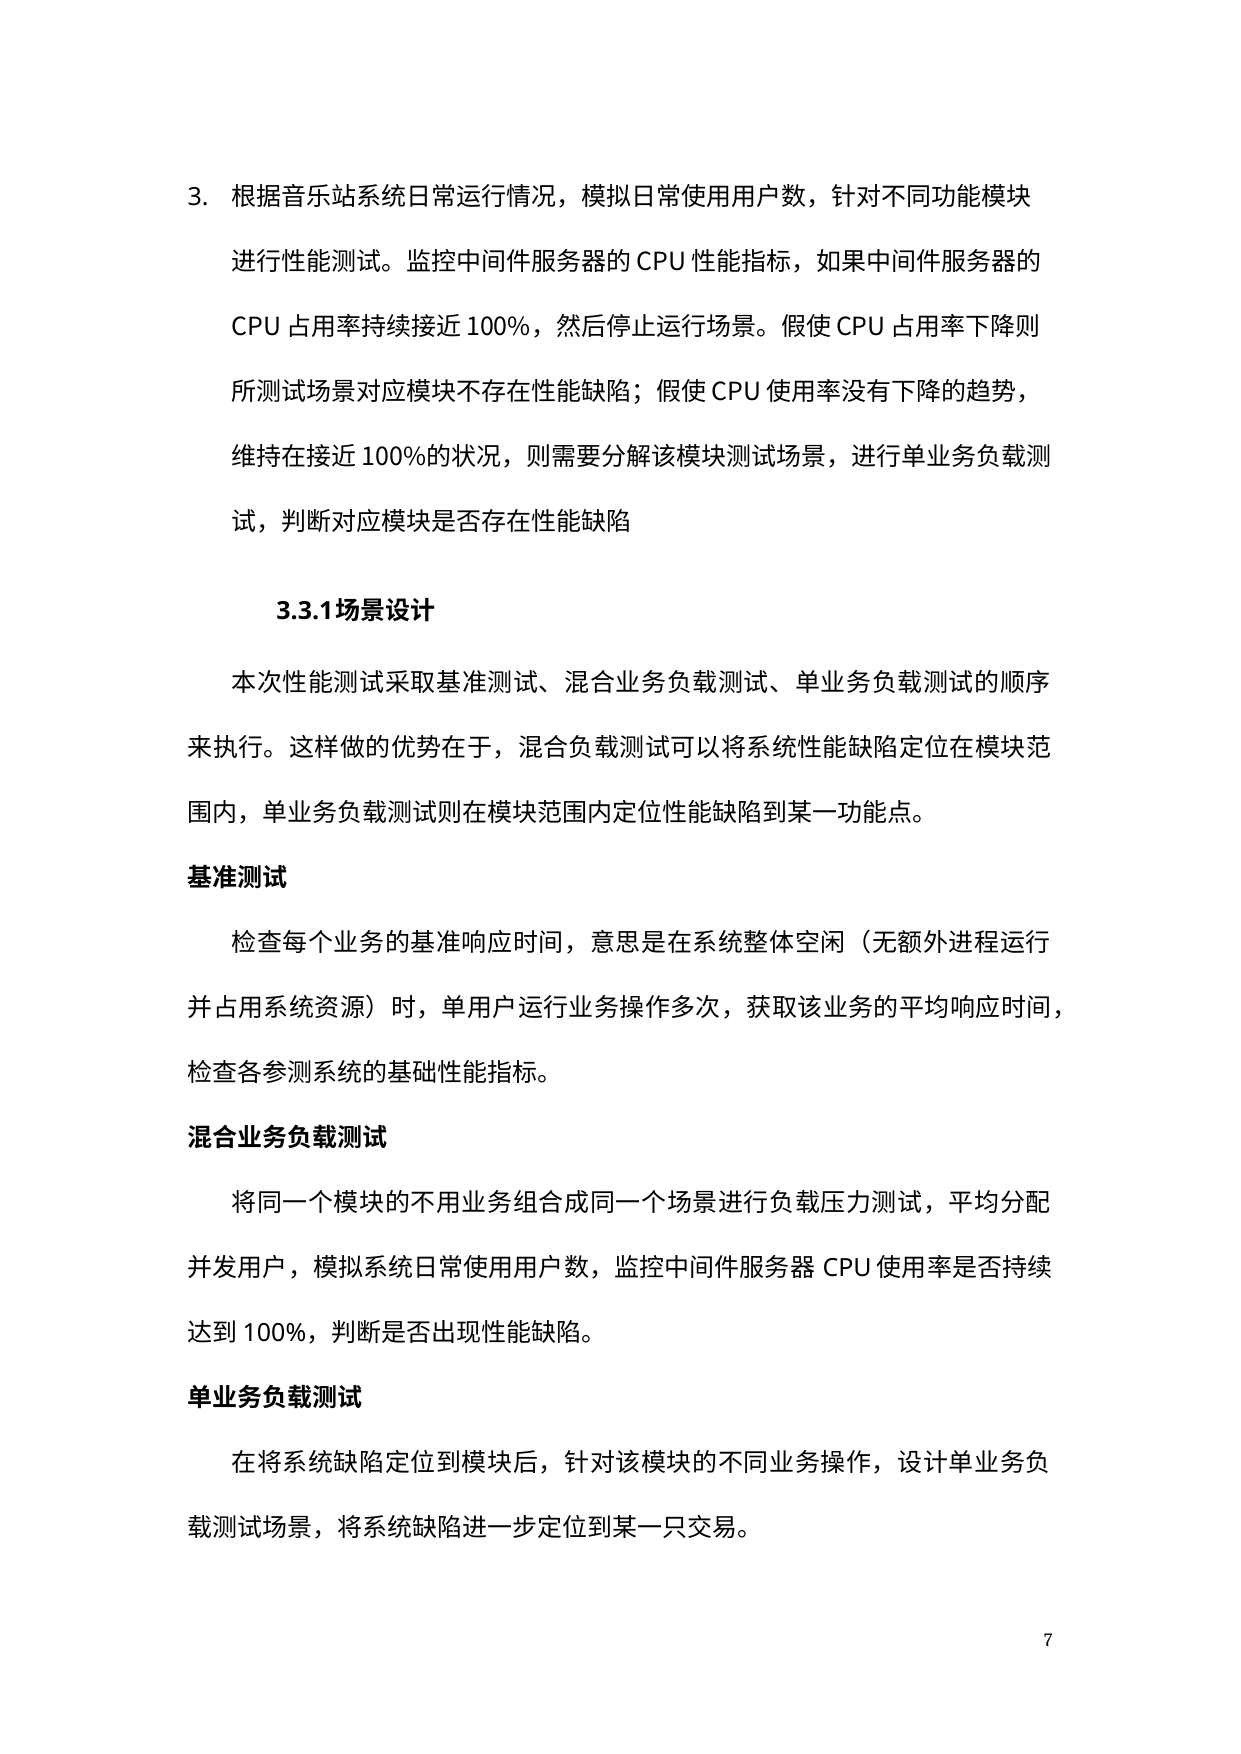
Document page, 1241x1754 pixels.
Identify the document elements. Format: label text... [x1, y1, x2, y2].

text 将同一个模块的不用业务组合成同一个场景进行负载压力测试，平均分配并发用户，模拟系统日常使用用户数，监控中间件服务器CPU使用率是否持续达到100%，判断是否出现性能缺陷。 [187, 1168, 1053, 1363]
text 在将系统缺陷定位到模块后，针对该模块的不同业务操作，设计单业务负载测试场景，将系统缺陷进一步定位到某一只交易。 [187, 1428, 1053, 1558]
text 检查每个业务的基准响应时间，意思是在系统整体空闲（无额外进程运行并占用系统资源）时，单用户运行业务操作多次，获取该业务的平均响应时间，检查各参测系统的基础性能指标。 [187, 908, 1053, 1103]
text 本次性能测试采取基准测试、混合业务负载测试、单业务负载测试的顺序来执行。这样做的优势在于，混合负载测试可以将系统性能缺陷定位在模块范围内，单业务负载测试则在模块范围内定位性能缺陷到某一功能点。 [187, 648, 1053, 843]
text 混合业务负载测试 [187, 1103, 1053, 1168]
text 基准测试 [187, 843, 1053, 908]
subtitle 场景设计 [276, 577, 1053, 642]
text 单业务负载测试 [187, 1363, 1053, 1428]
list 根据音乐站系统日常运行情况，模拟日常使用用户数，针对不同功能模块进行性能测试。监控中间件服务器的CPU性能指标，如果中间件服务器的CPU占用率持续接近100%，然后停止运行场景。假使CPU占用率下降则所测试场景对应模块不存在性能缺陷；假使CPU使用率没有下降的趋势，维持在接近100%的状况，则需要分解该模块测试场景，进行单业务负载测试，判断对应模块是否存在性能缺陷 [187, 162, 1053, 552]
